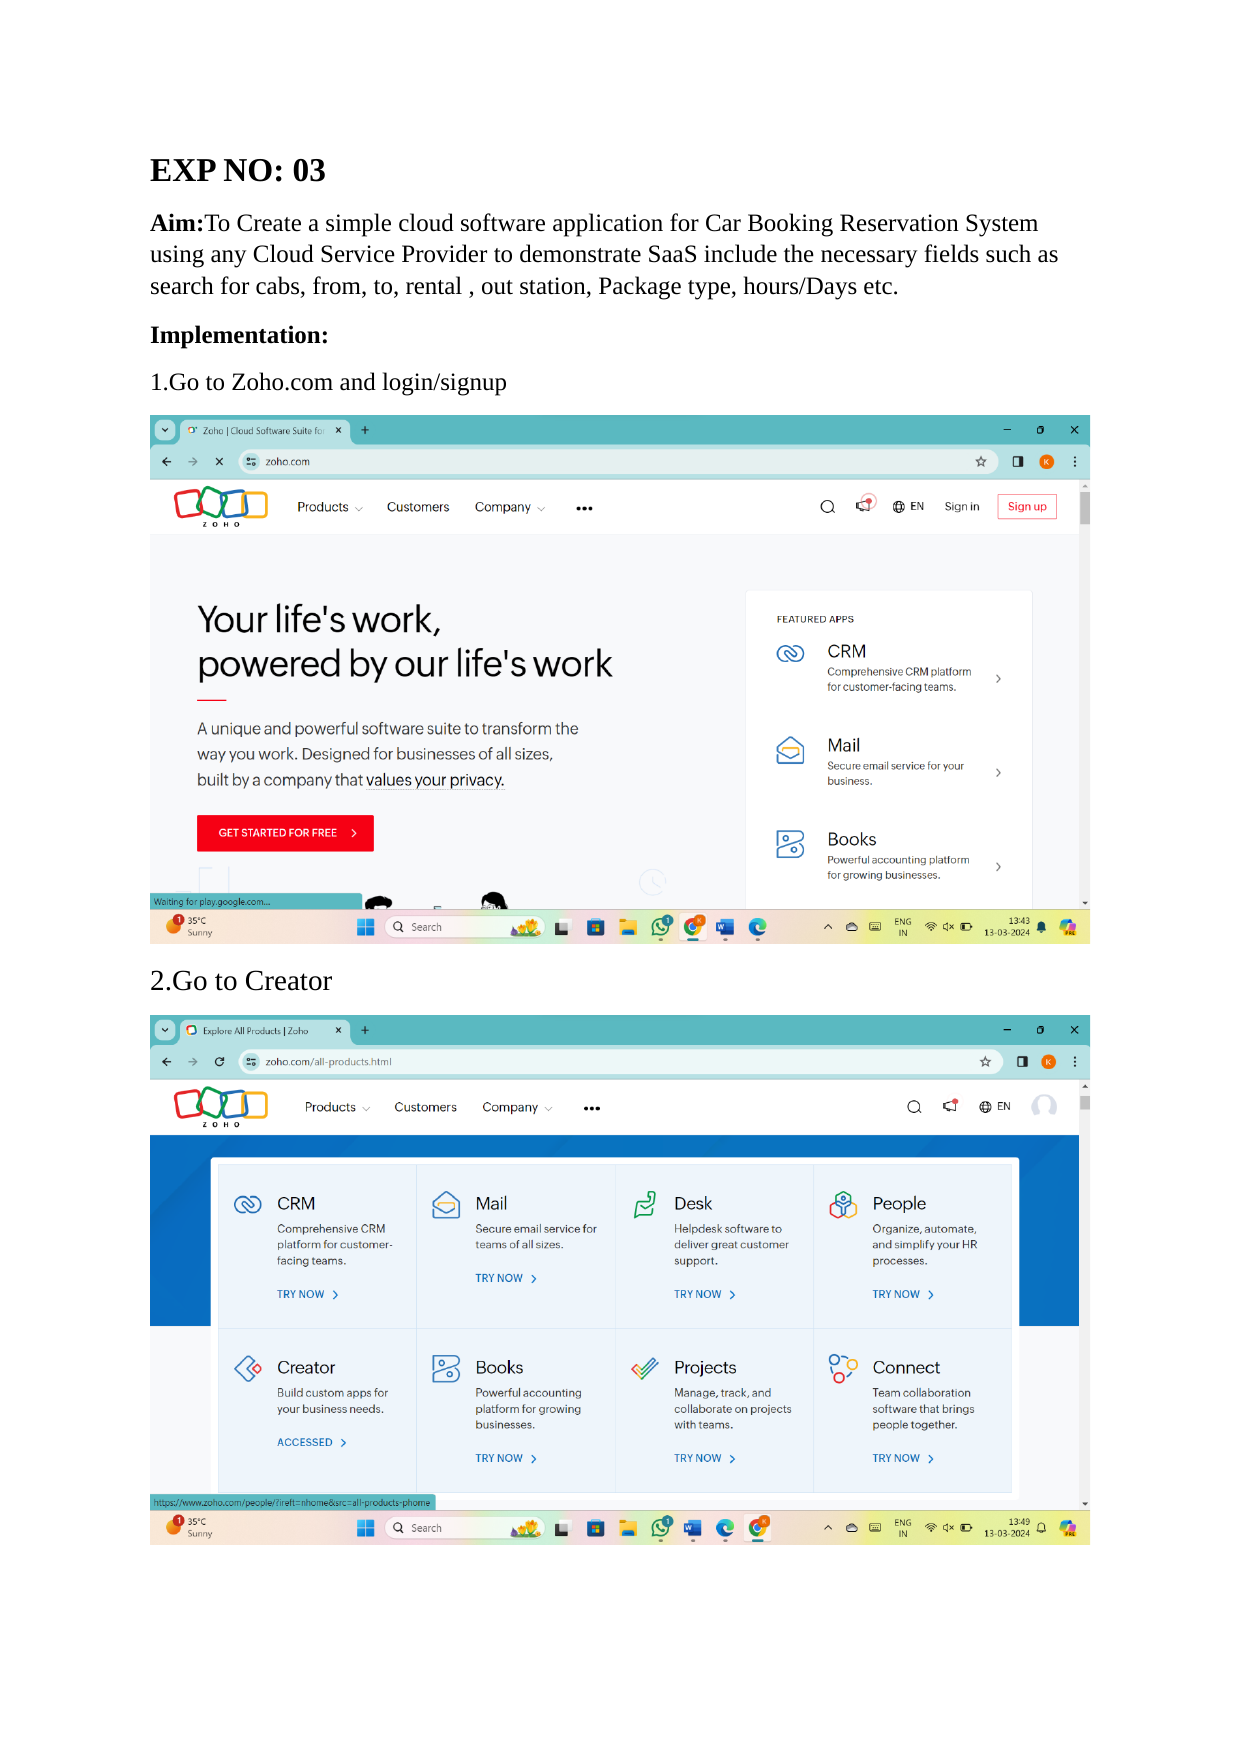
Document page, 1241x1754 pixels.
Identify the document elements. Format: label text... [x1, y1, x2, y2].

text Aim:To Create a simple cloud software application for Car Booking Reservation System using any Cloud Service Provider to demonstrate SaaS include the necessary fields such as search for cabs, from, to, rental , out station, Package type, hours/Days etc. [150, 208, 1090, 301]
text EXP NO: 03 [150, 150, 1090, 188]
picture [150, 415, 1091, 944]
picture [150, 1015, 1091, 1545]
text 2.Go to Creator [150, 963, 1090, 996]
text Implementation: [150, 320, 1090, 348]
text 1.Go to Zoho.com and login/signup [150, 367, 1090, 396]
